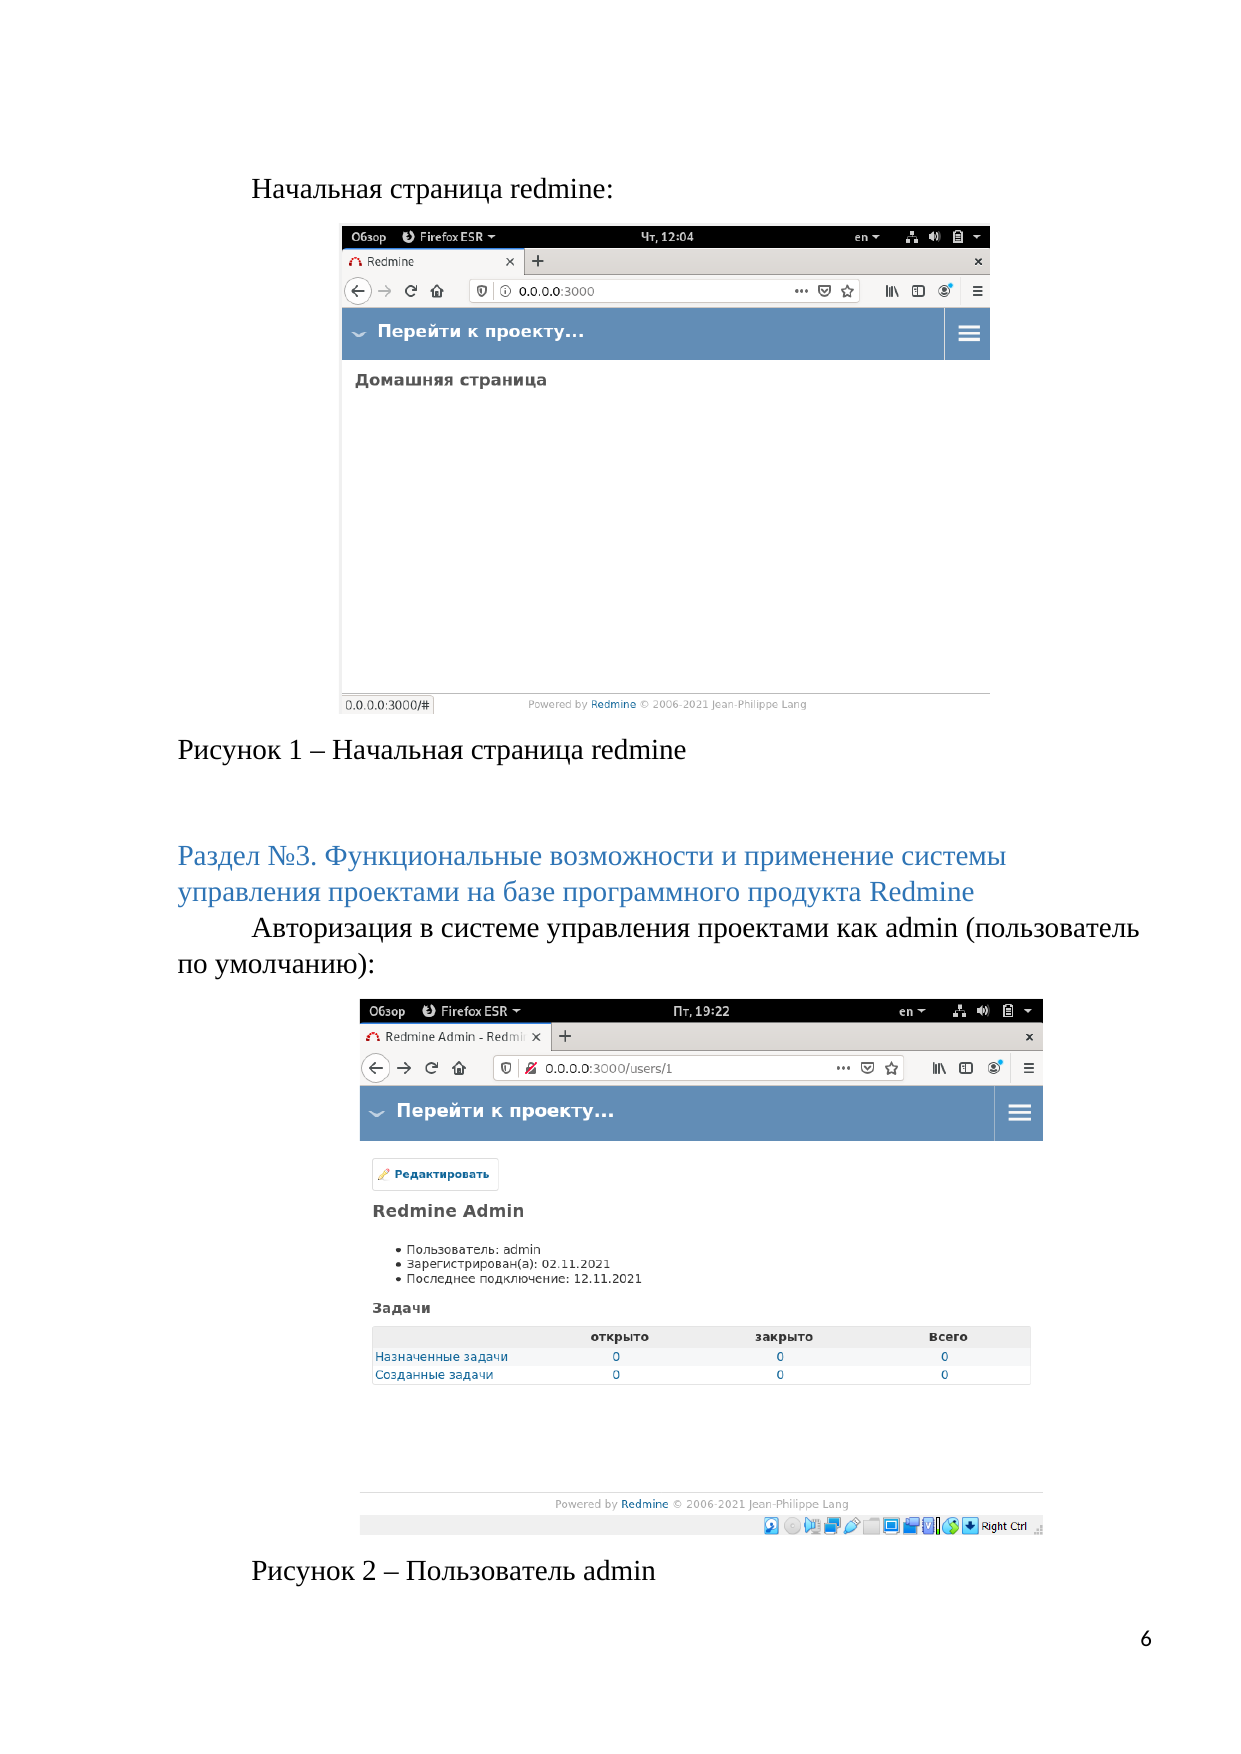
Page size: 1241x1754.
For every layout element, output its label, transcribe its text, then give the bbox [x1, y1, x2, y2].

text Авторизация в системе управления проектами как admin (пользователь по умолчанию): [177, 910, 1152, 980]
text Рисунок 1 – Начальная страница redmine [177, 732, 1152, 766]
text Рисунок 2 – Пользователь admin [177, 1553, 1152, 1587]
picture [359, 998, 1043, 1535]
picture [338, 223, 990, 714]
subtitle Раздел №3. Функциональные возможности и применение системы управления проектами на базе программного продукта Redmine [177, 838, 1152, 907]
text Начальная страница redmine: [177, 171, 1152, 204]
